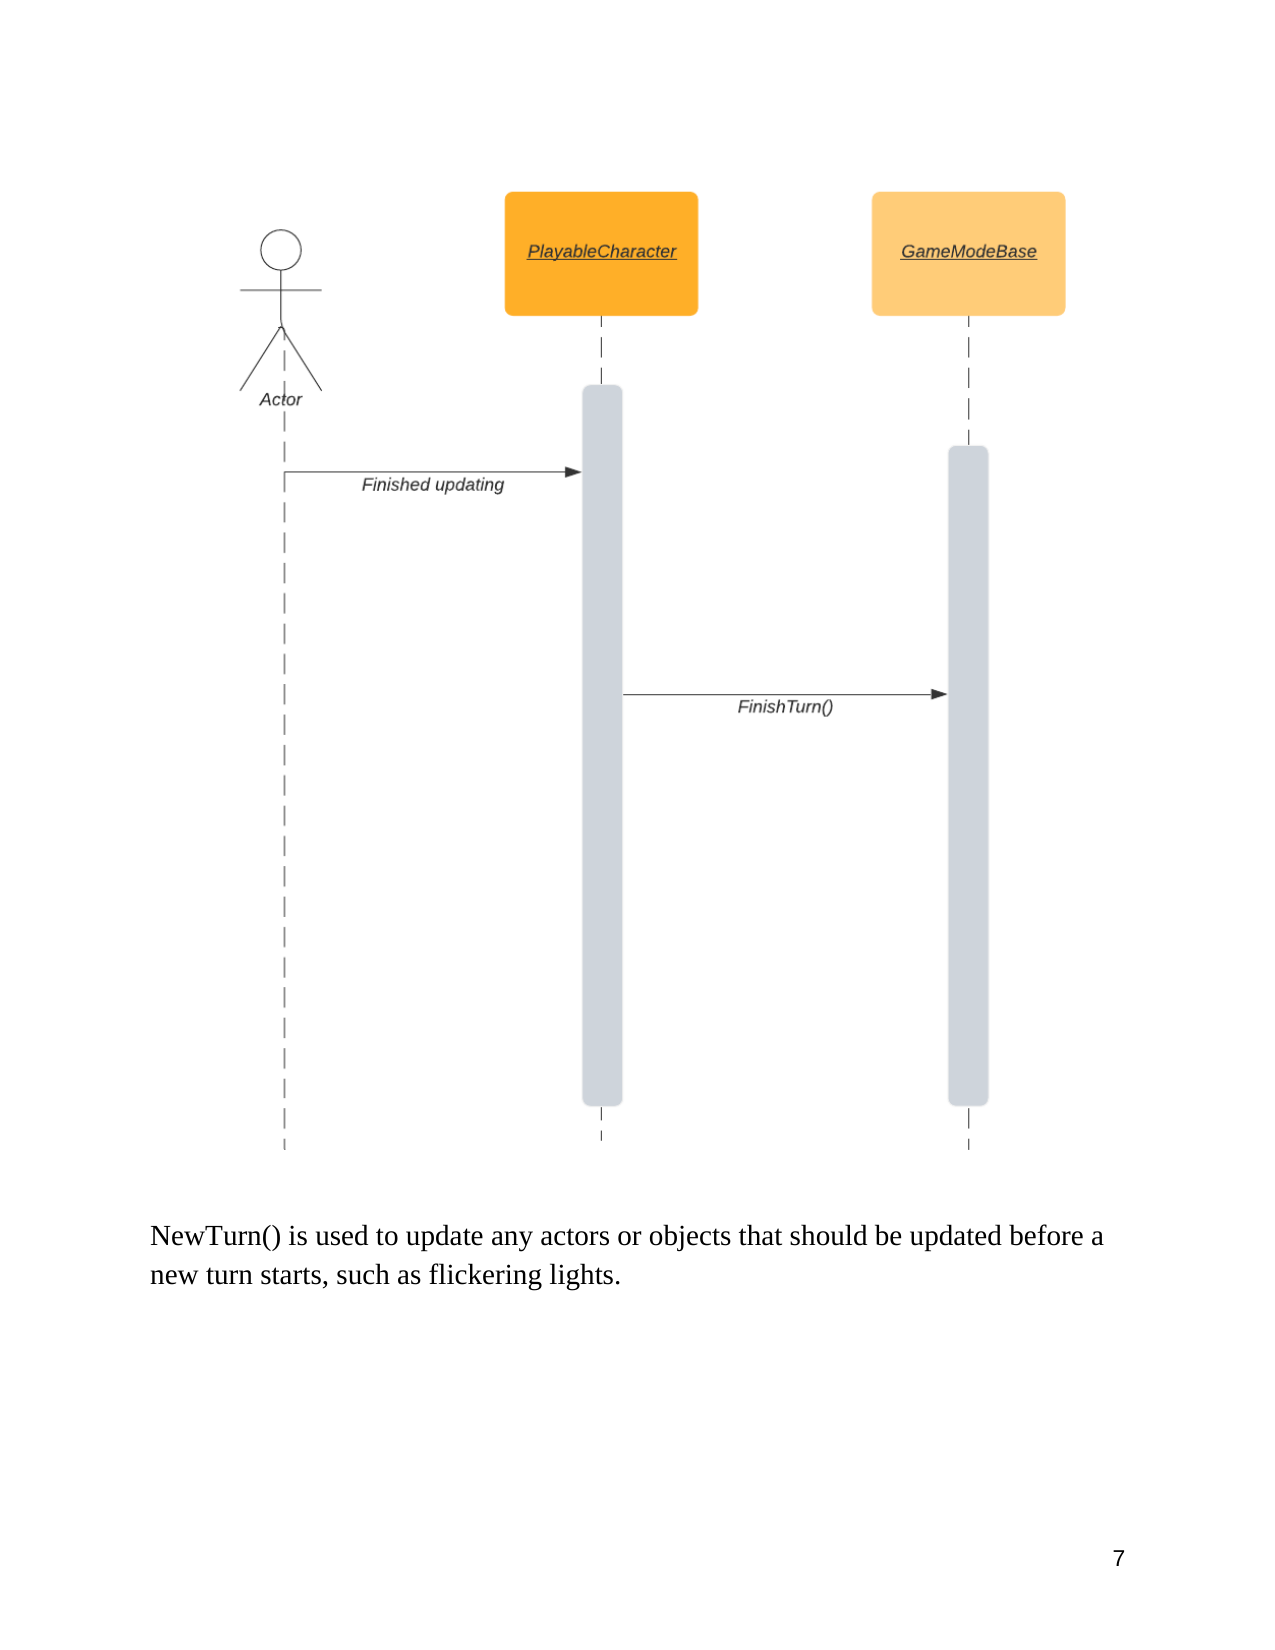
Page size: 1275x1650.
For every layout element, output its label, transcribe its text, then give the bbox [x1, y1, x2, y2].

picture [150, 150, 1125, 1215]
text NewTurn() is used to update any actors or objects that should be updated before a new turn starts, such as flickering lights. [150, 1218, 1125, 1291]
